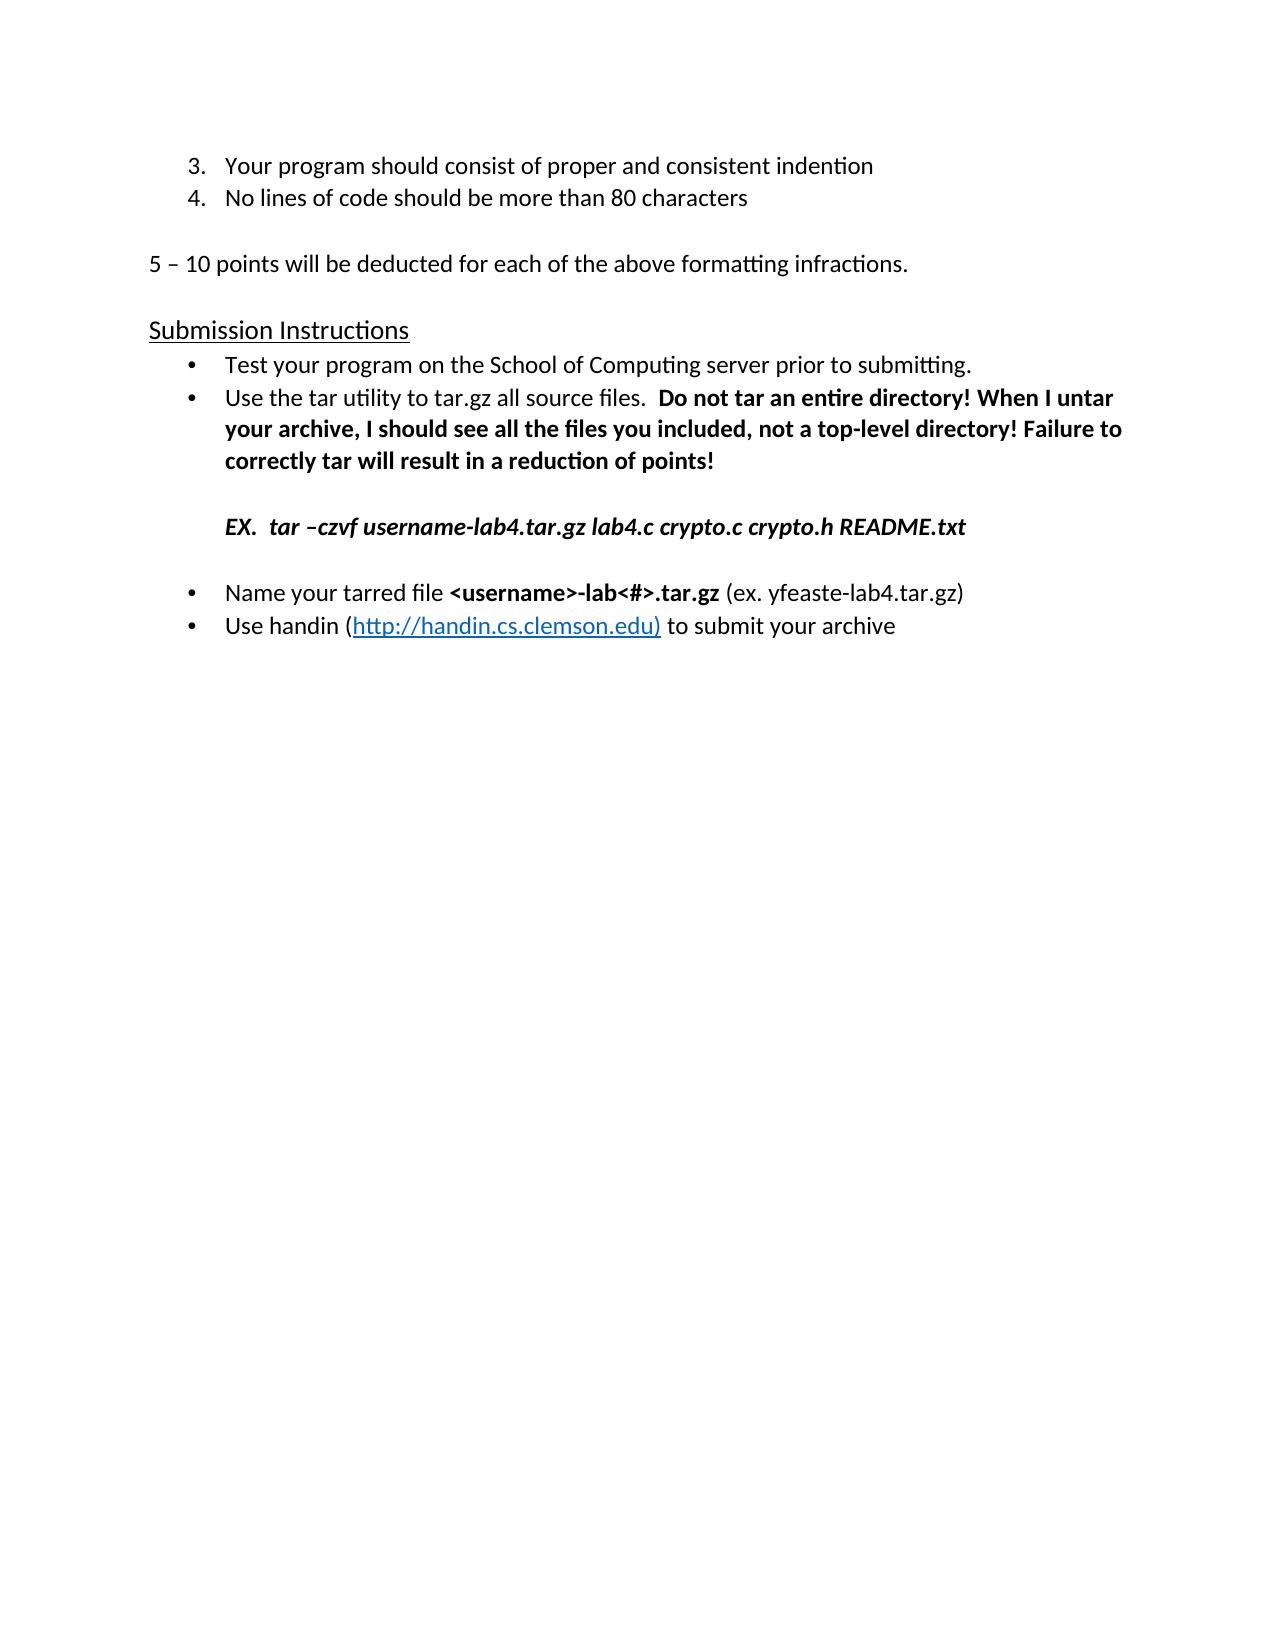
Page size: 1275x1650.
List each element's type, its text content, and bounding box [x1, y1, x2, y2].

list No lines of code should be more than 80 characters [187, 182, 1050, 213]
list Name your tarred file <username>-lab<#>.tar.gz (ex. yfeaste-lab4.tar.gz) [187, 578, 1128, 608]
subtitle Submission Instructions [148, 313, 1050, 346]
list Test your program on the School of Computing server prior to submitting. [187, 349, 1128, 380]
text 5 – 10 points will be deducted for each of the above formatting infractions. [148, 248, 1128, 278]
list Your program should consist of proper and consistent indention [187, 150, 1050, 181]
list Use the tar utility to tar.gz all source files. Do not tar an entire directory! When I untar your archive, I should see all the files you included, not a top-level directory! Failure to correctly tar will result in a reduction of points! [187, 382, 1128, 476]
list Use handin (http://handin.cs.clemson.edu) to submit your archive [187, 610, 1128, 640]
text EX. tar –czvf username-lab4.tar.gz lab4.c crypto.c crypto.h README.txt [225, 511, 1131, 541]
